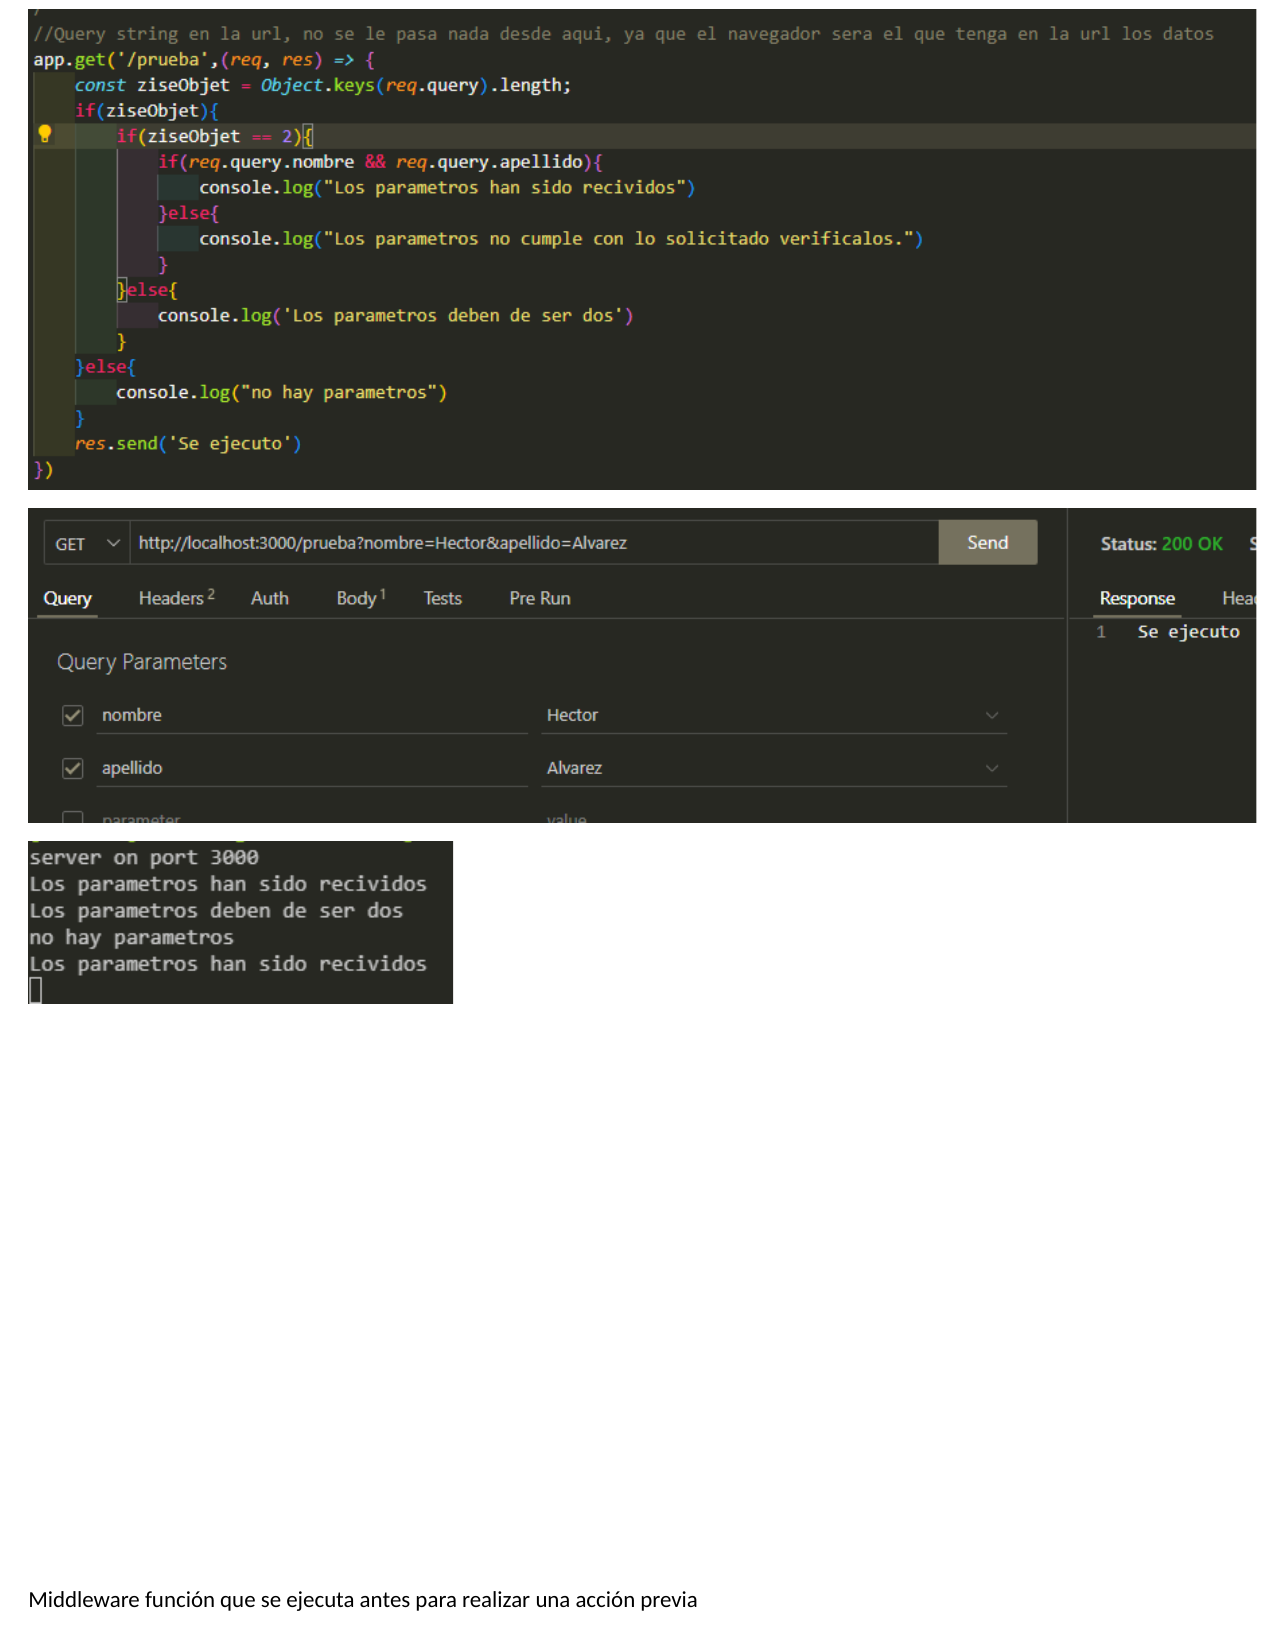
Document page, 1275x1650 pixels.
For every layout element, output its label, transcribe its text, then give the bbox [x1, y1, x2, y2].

text Middleware función que se ejecuta antes para realizar una acción previa [28, 1585, 1256, 1613]
picture [28, 9, 1257, 490]
picture [28, 841, 454, 1004]
picture [28, 508, 1257, 823]
